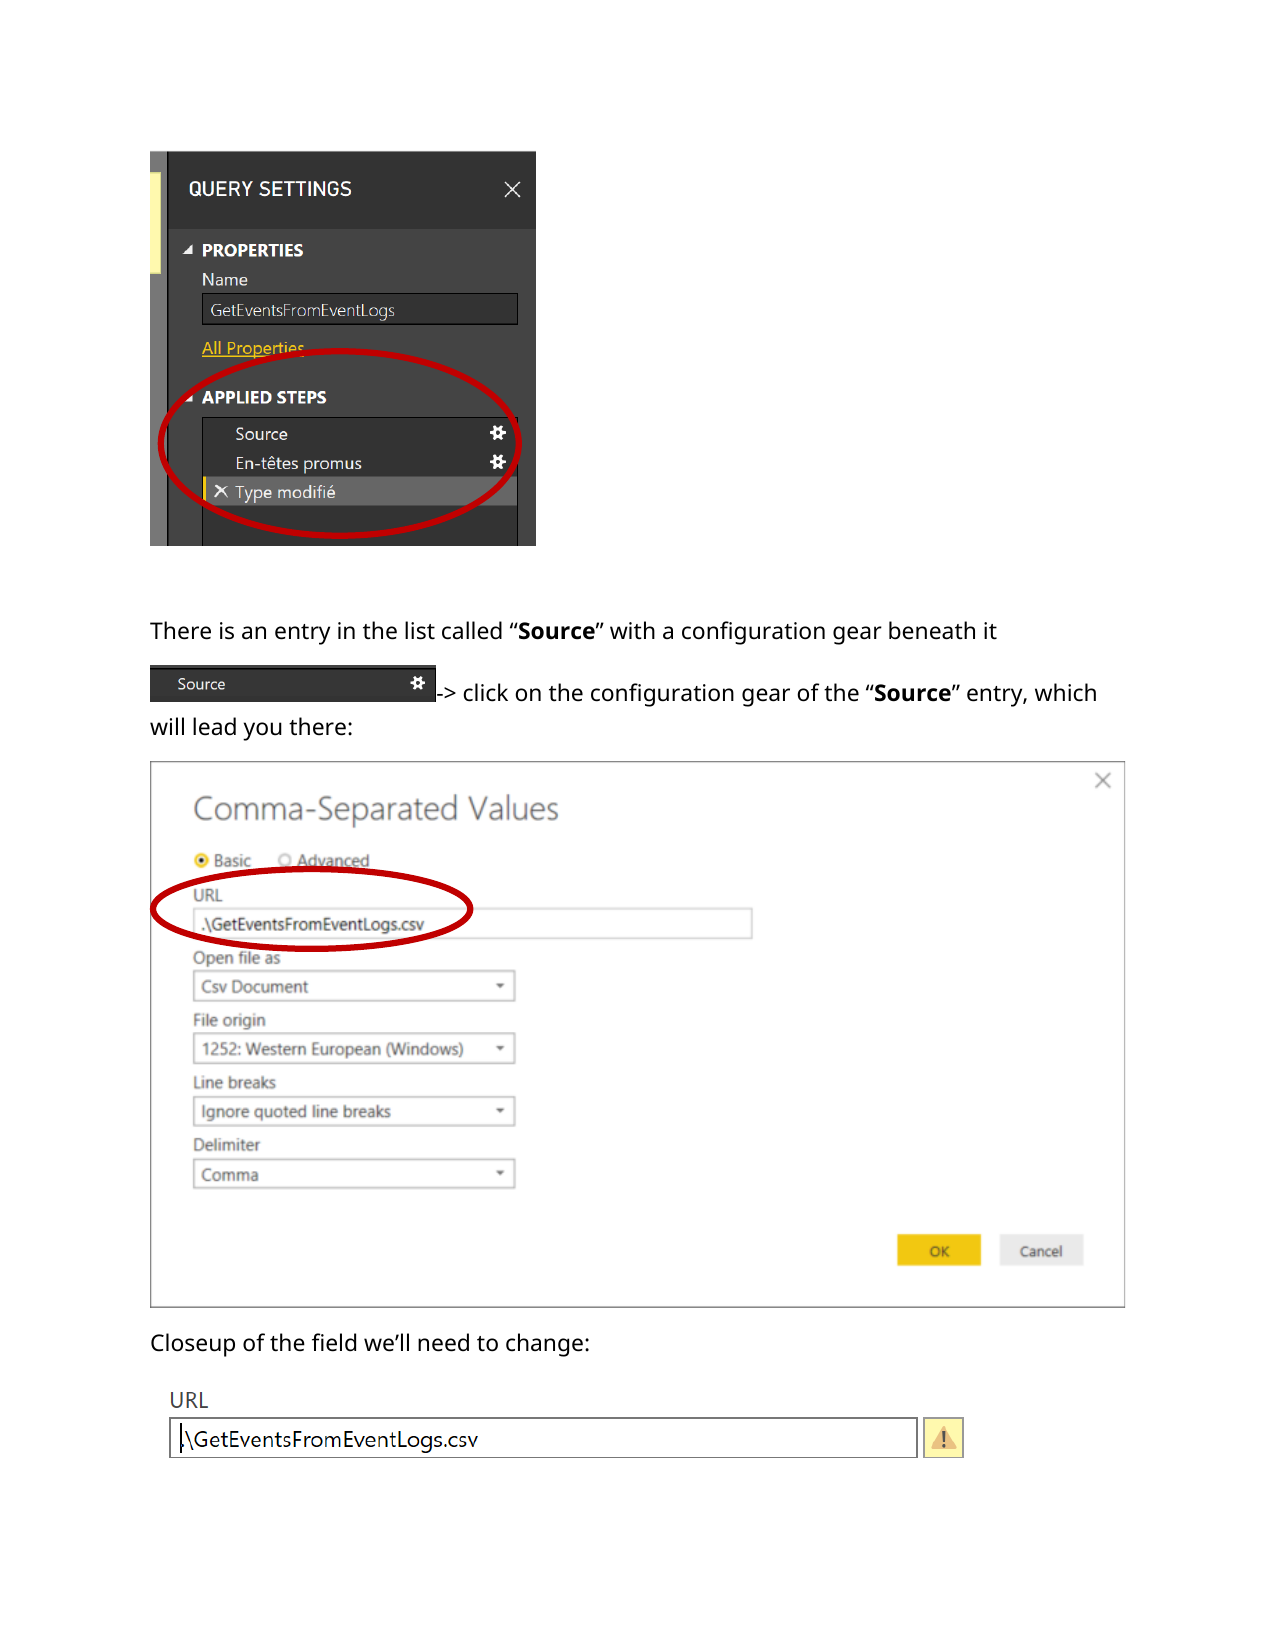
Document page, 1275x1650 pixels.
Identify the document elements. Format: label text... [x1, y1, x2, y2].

text -> click on the configuration gear of the “Source” entry, which will lead you there: [150, 665, 1125, 742]
picture [150, 665, 436, 702]
text There is an entry in the list called “Source” with a configuration gear beneath it [150, 615, 1125, 646]
picture [150, 150, 536, 546]
picture [150, 761, 1125, 1308]
text Closeup of the field we’ll need to change: [150, 1327, 1125, 1358]
picture [157, 873, 467, 945]
picture [150, 1377, 986, 1474]
